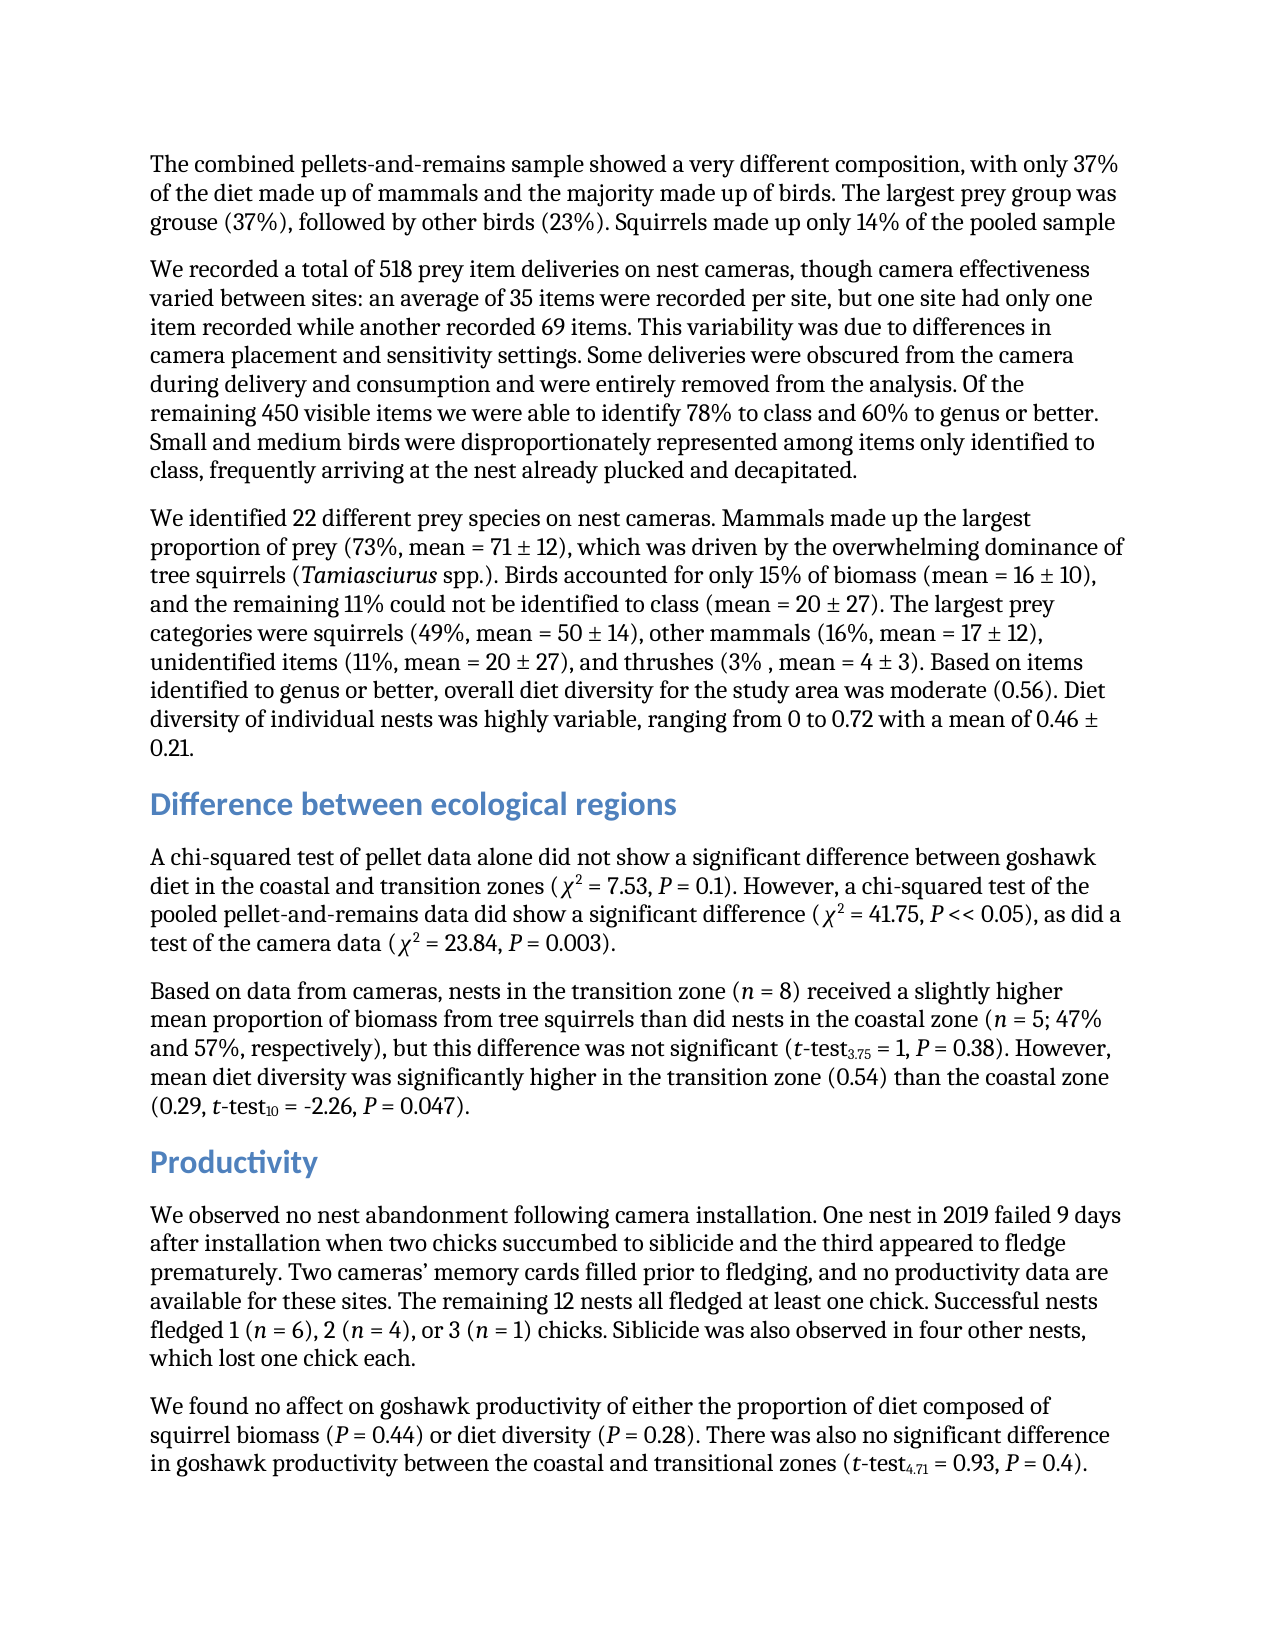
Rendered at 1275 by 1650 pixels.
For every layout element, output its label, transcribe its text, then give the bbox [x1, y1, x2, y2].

text The combined pellets-and-remains sample showed a very different composition, with only 37% of the diet made up of mammals and the majority made up of birds. The largest prey group was grouse (37%), followed by other birds (23%). Squirrels made up only 14% of the pooled sample [150, 150, 1125, 236]
text A chi-squared test of pellet data alone did not show a significant difference between goshawk diet in the coastal and transition zones (2 = 7.53, P = 0.1). However, a chi-squared test of the pooled pellet-and-remains data did show a significant difference (2 = 41.75, P << 0.05), as did a test of the camera data (2 = 23.84, P = 0.003). [150, 843, 1125, 958]
text We identified 22 different prey species on nest cameras. Mammals made up the largest proportion of prey (73%, mean = 71 12), which was driven by the overwhelming dominance of tree squirrels (Tamiasciurus spp.). Birds accounted for only 15% of biomass (mean = 16 10), and the remaining 11% could not be identified to class (mean = 20 27). The largest prey categories were squirrels (49%, mean = 50 14), other mammals (16%, mean = 17 12), unidentified items (11%, mean = 20 27), and thrushes (3% , mean = 4 3). Based on items identified to genus or better, overall diet diversity for the study area was moderate (0.56). Diet diversity of individual nests was highly variable, ranging from 0 to 0.72 with a mean of 0.46 0.21. [150, 504, 1125, 762]
subtitle Difference between ecological regions [150, 783, 1125, 824]
text We observed no nest abandonment following camera installation. One nest in 2019 failed 9 days after installation when two chicks succumbed to siblicide and the third appeared to fledge prematurely. Two cameras’ memory cards filled prior to fledging, and no productivity data are available for these sites. The remaining 12 nests all fledged at least one chick. Successful nests fledged 1 (n = 6), 2 (n = 4), or 3 (n = 1) chicks. Siblicide was also observed in four other nests, which lost one chick each. [150, 1201, 1125, 1373]
text We recorded a total of 518 prey item deliveries on nest cameras, though camera effectiveness varied between sites: an average of 35 items were recorded per site, but one site had only one item recorded while another recorded 69 items. This variability was due to differences in camera placement and sensitivity settings. Some deliveries were obscured from the camera during delivery and consumption and were entirely removed from the analysis. Of the remaining 450 visible items we were able to identify 78% to class and 60% to genus or better. Small and medium birds were disproportionately represented among items only identified to class, frequently arriving at the nest already plucked and decapitated. [150, 255, 1125, 485]
subtitle Productivity [150, 1141, 1125, 1182]
text Based on data from cameras, nests in the transition zone (n = 8) received a slightly higher mean proportion of biomass from tree squirrels than did nests in the coastal zone (n = 5; 47% and 57%, respectively), but this difference was not significant (t-test3.75 = 1, P = 0.38). However, mean diet diversity was significantly higher in the transition zone (0.54) than the coastal zone (0.29, t-test10 = -2.26, P = 0.047). [150, 977, 1125, 1120]
text We found no affect on goshawk productivity of either the proportion of diet composed of squirrel biomass (P = 0.44) or diet diversity (P = 0.28). There was also no significant difference in goshawk productivity between the coastal and transitional zones (t-test4.71 = 0.93, P = 0.4). [150, 1392, 1125, 1478]
